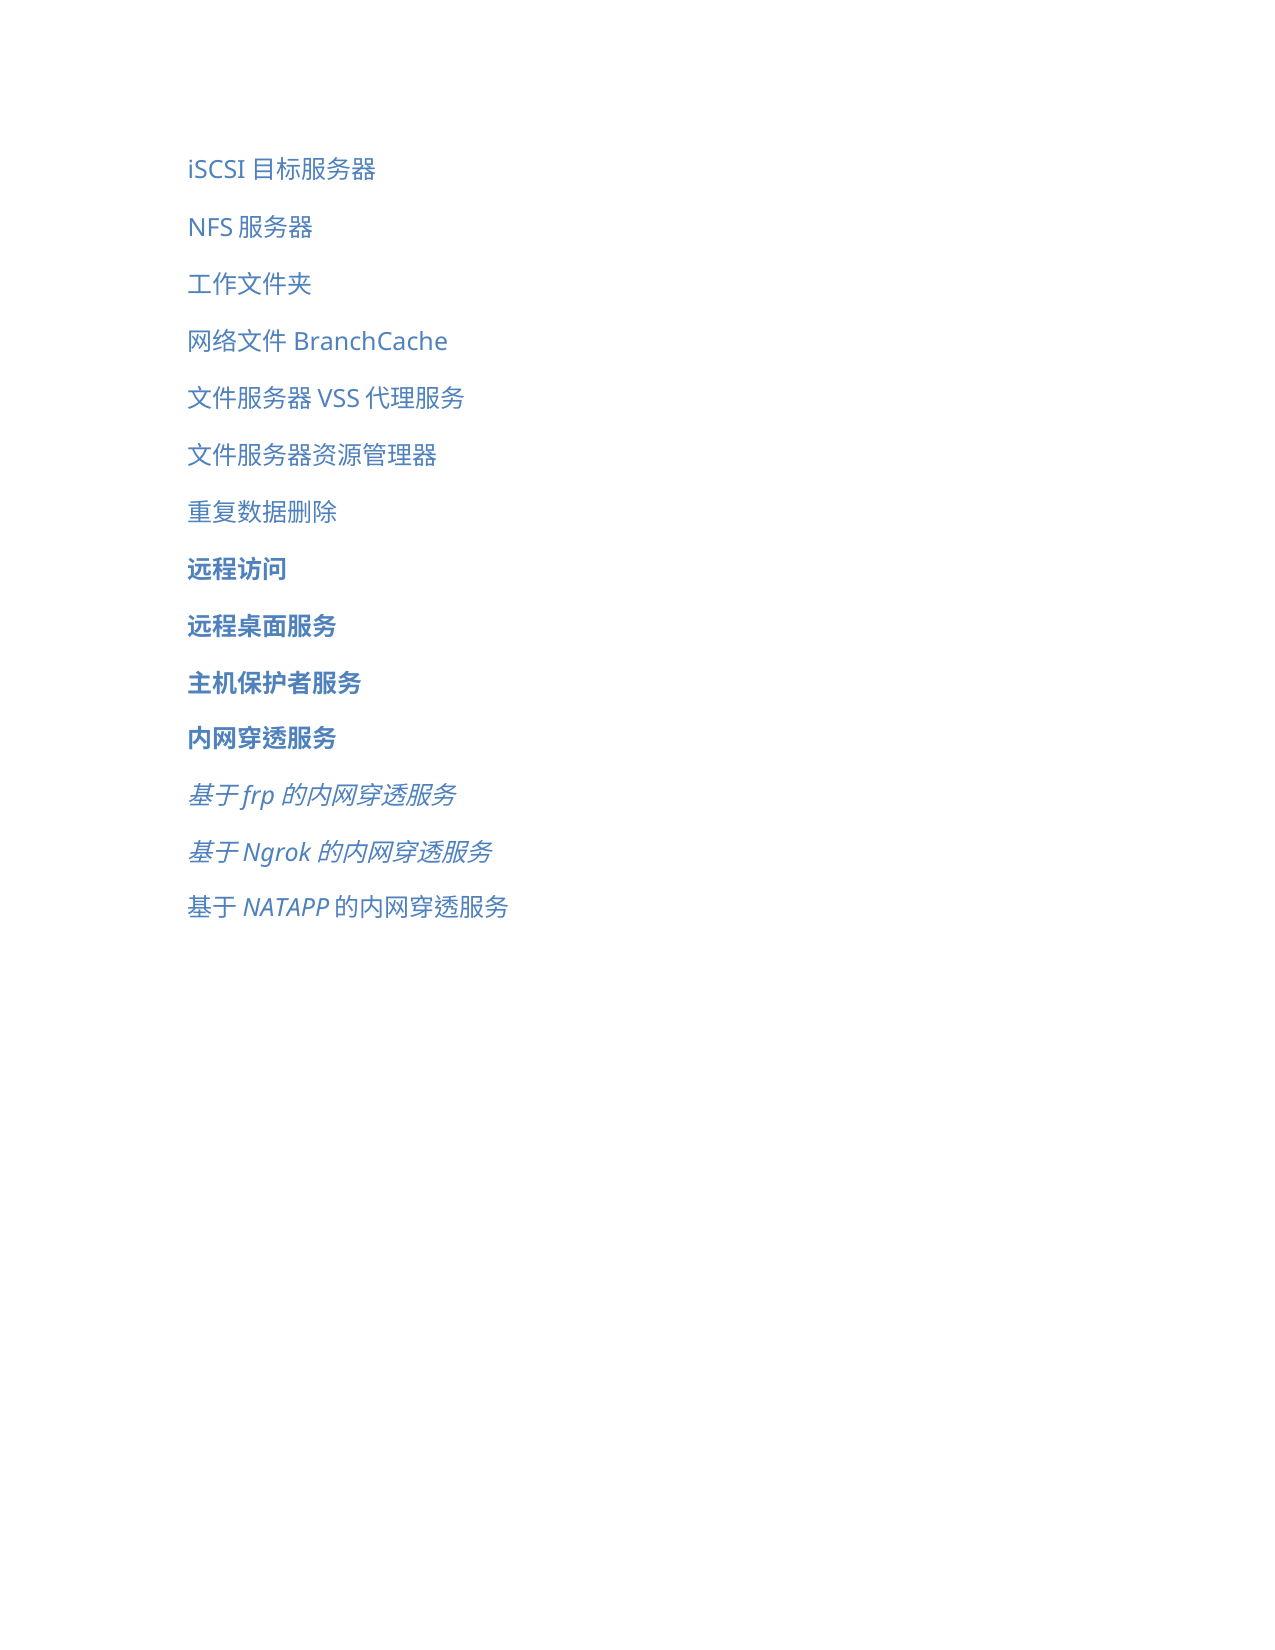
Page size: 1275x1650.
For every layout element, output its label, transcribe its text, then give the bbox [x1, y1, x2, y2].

subtitle 远程访问 [187, 549, 1087, 586]
subtitle NFS服务器 [187, 207, 1087, 243]
subtitle 网络文件 BranchCache [187, 321, 1087, 357]
subtitle 重复数据删除 [187, 492, 1087, 529]
subtitle iSCSI目标服务器 [187, 150, 1087, 186]
subtitle 基于NATAPP的内网穿透服务 [187, 890, 1087, 924]
subtitle 基于Ngrok的内网穿透服务 [187, 833, 1087, 869]
subtitle 文件服务器资源管理器 [187, 435, 1087, 472]
subtitle 工作文件夹 [187, 264, 1087, 300]
subtitle 基于frp的内网穿透服务 [187, 776, 1087, 812]
subtitle 内网穿透服务 [187, 721, 1087, 755]
subtitle 文件服务器VSS代理服务 [187, 378, 1087, 414]
subtitle 远程桌面服务 [187, 607, 1087, 643]
subtitle 主机保护者服务 [187, 664, 1087, 700]
